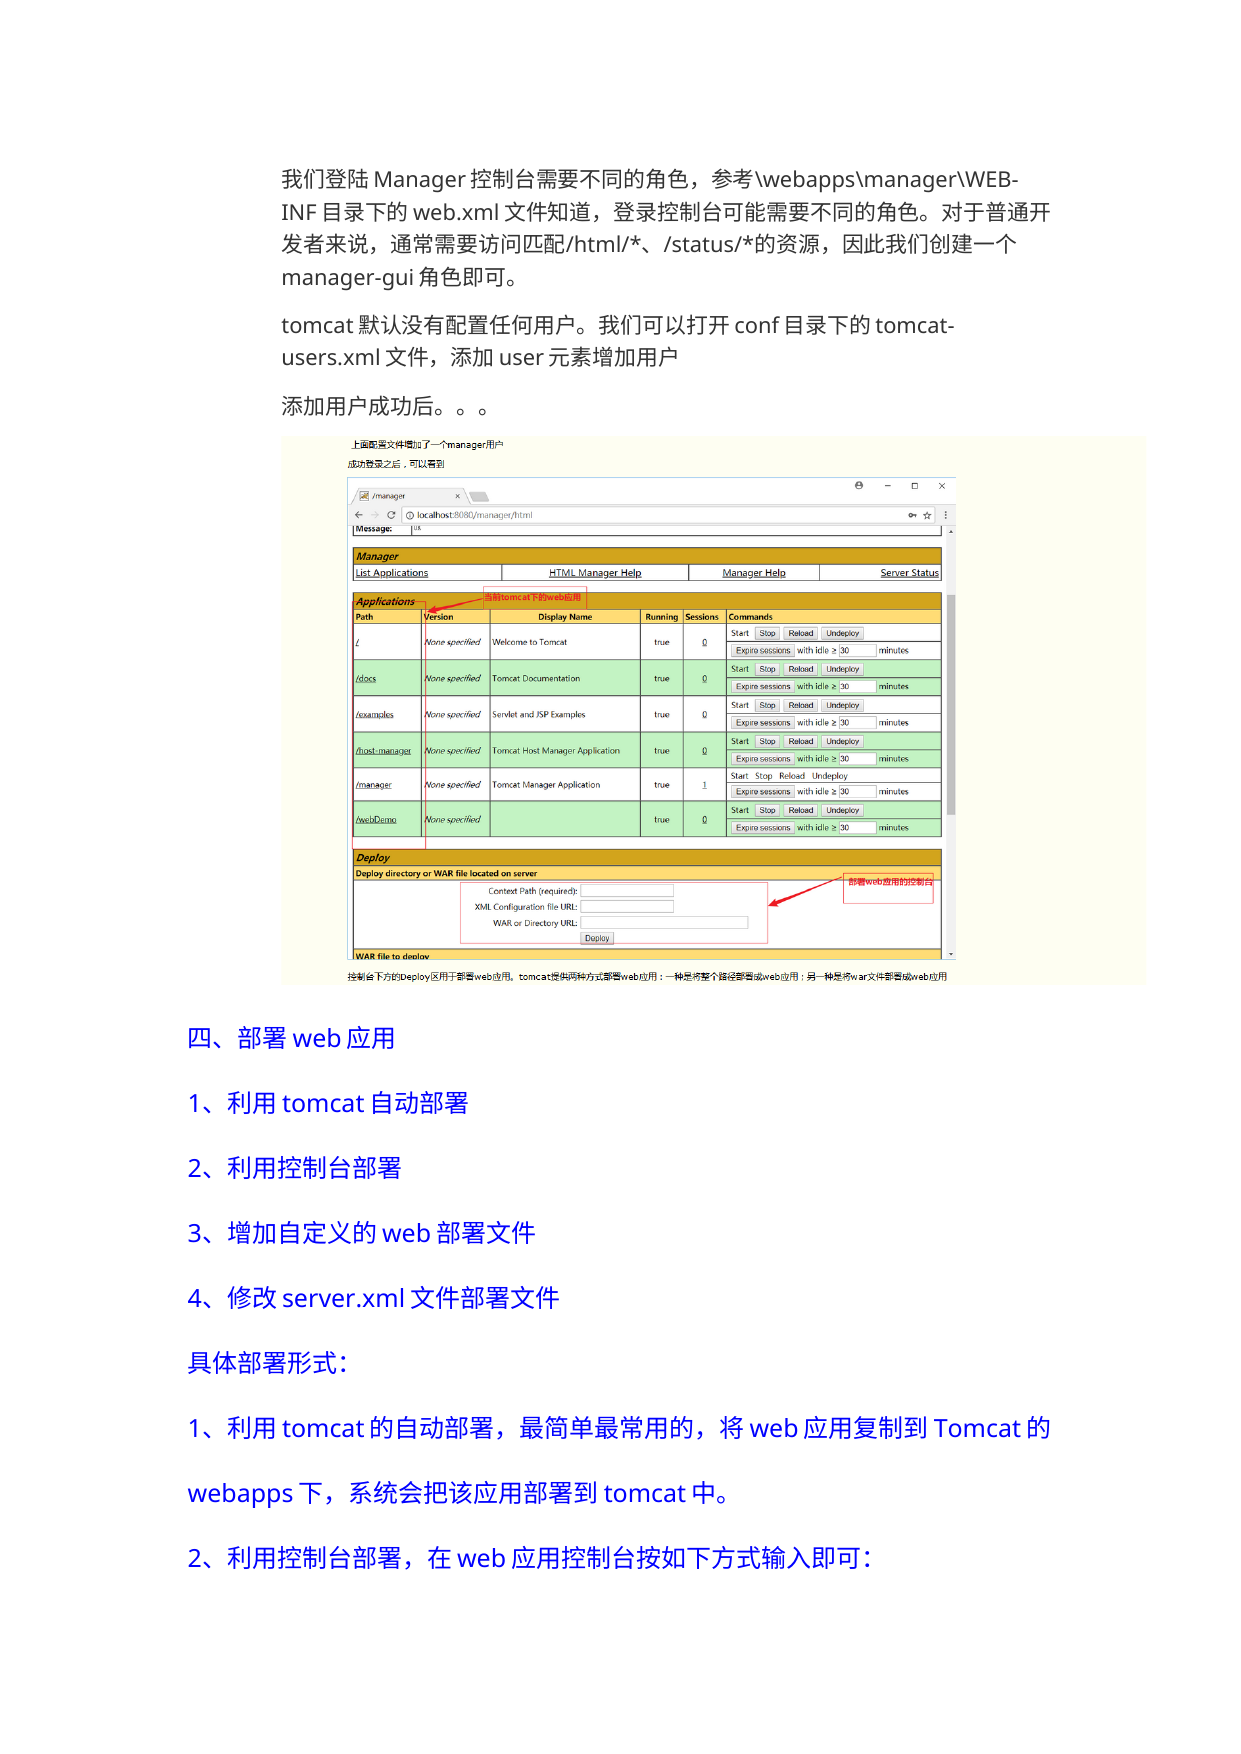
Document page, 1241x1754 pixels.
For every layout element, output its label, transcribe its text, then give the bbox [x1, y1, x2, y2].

text tomcat默认没有配置任何用户。我们可以打开conf目录下的tomcat-users.xml文件，添加user元素增加用户 [281, 308, 1053, 373]
text 我们登陆Manager控制台需要不同的角色，参考\webapps\manager\WEB-INF目录下的web.xml文件知道，登录控制台可能需要不同的角色。对于普通开发者来说，通常需要访问匹配/html/*、/status/*的资源，因此我们创建一个manager-gui角色即可。 [281, 162, 1053, 292]
picture [281, 436, 1147, 985]
text 添加用户成功后。。。 [281, 388, 1053, 421]
text 四、部署web应用 1、利用tomcat自动部署 2、利用控制台部署 3、增加自定义的web部署文件 4、修改server.xml文件部署文件 具体部署形式： 1、利用tomcat的自动部署，最简单最常用的，将web应用复制到Tomcat的webapps下，系统会把该应用部署到tomcat中。 2、利用控制台部署，在web应用控制台按如下方式输入即可： 第三、 [187, 1004, 1053, 1589]
